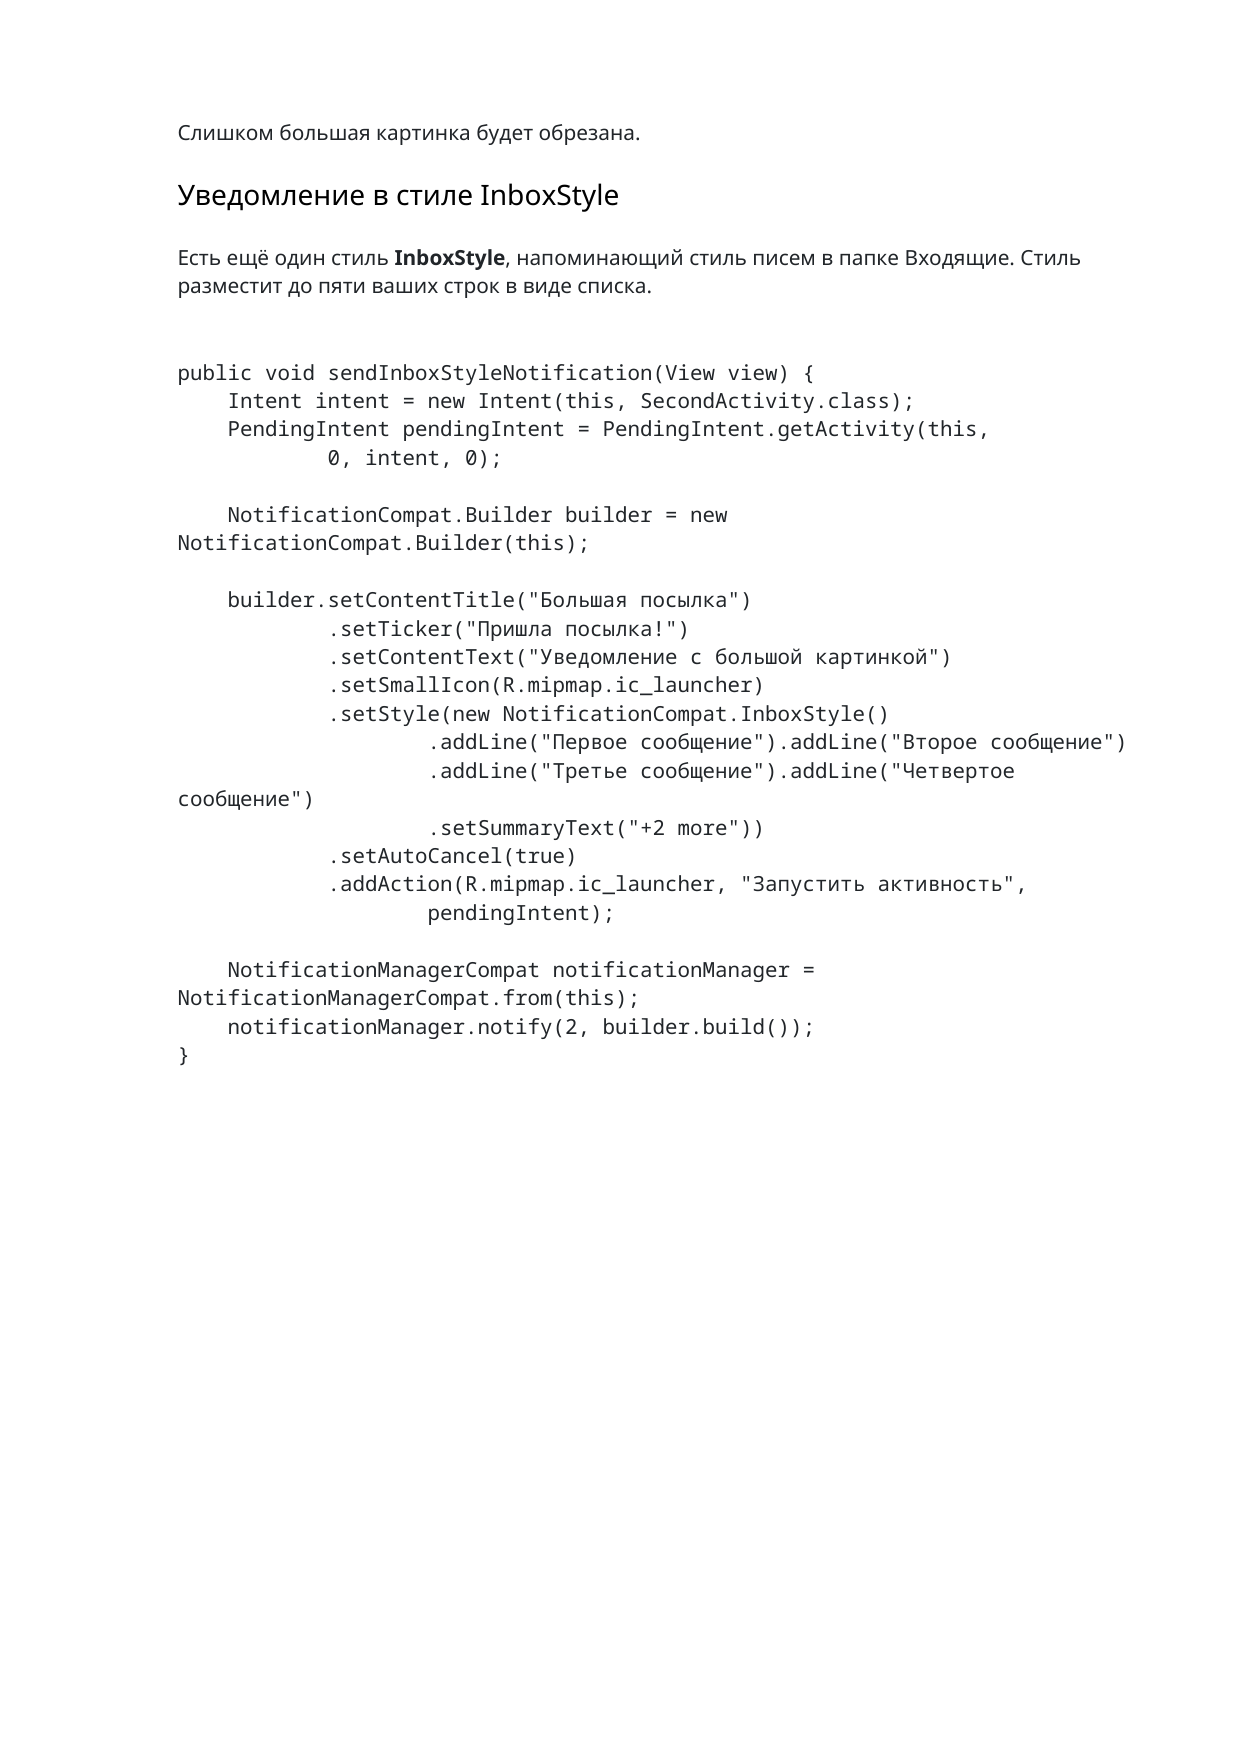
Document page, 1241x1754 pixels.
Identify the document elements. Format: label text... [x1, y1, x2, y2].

text Intent intent = new Intent(this, SecondActivity.class); [177, 386, 1152, 414]
text pendingIntent); [177, 898, 1152, 926]
text .setTicker("Пришла посылка!") [177, 614, 1152, 642]
text public void sendInboxStyleNotification(View view) { [177, 358, 1152, 386]
text .addAction(R.mipmap.ic_launcher, "Запустить активность", [177, 869, 1152, 898]
text Есть ещё один стиль InboxStyle, напоминающий стиль писем в папке Входящие. Стиль разместит до пяти ваших строк в виде списка. [177, 243, 1152, 300]
text builder.setContentTitle("Большая посылка") [177, 585, 1152, 614]
text notificationManager.notify(2, builder.build()); [177, 1012, 1152, 1040]
text NotificationManagerCompat notificationManager = NotificationManagerCompat.from(this); [177, 955, 1152, 1012]
text Уведомление в стиле InboxStyle [177, 176, 1152, 214]
text .setAutoCancel(true) [177, 841, 1152, 869]
text .addLine("Третье сообщение").addLine("Четвертое сообщение") [177, 756, 1152, 813]
text PendingIntent pendingIntent = PendingIntent.getActivity(this, [177, 414, 1152, 443]
text 0, intent, 0); [177, 443, 1152, 471]
text } [177, 1040, 1152, 1069]
text Слишком большая картинка будет обрезана. [177, 118, 1152, 147]
text .setSummaryText("+2 more")) [177, 813, 1152, 841]
text .setStyle(new NotificationCompat.InboxStyle() [177, 699, 1152, 727]
text .addLine("Первое сообщение").addLine("Второе сообщение") [177, 727, 1152, 756]
text .setContentText("Уведомление с большой картинкой") [177, 642, 1152, 671]
text NotificationCompat.Builder builder = new NotificationCompat.Builder(this); [177, 500, 1152, 557]
text .setSmallIcon(R.mipmap.ic_launcher) [177, 671, 1152, 699]
